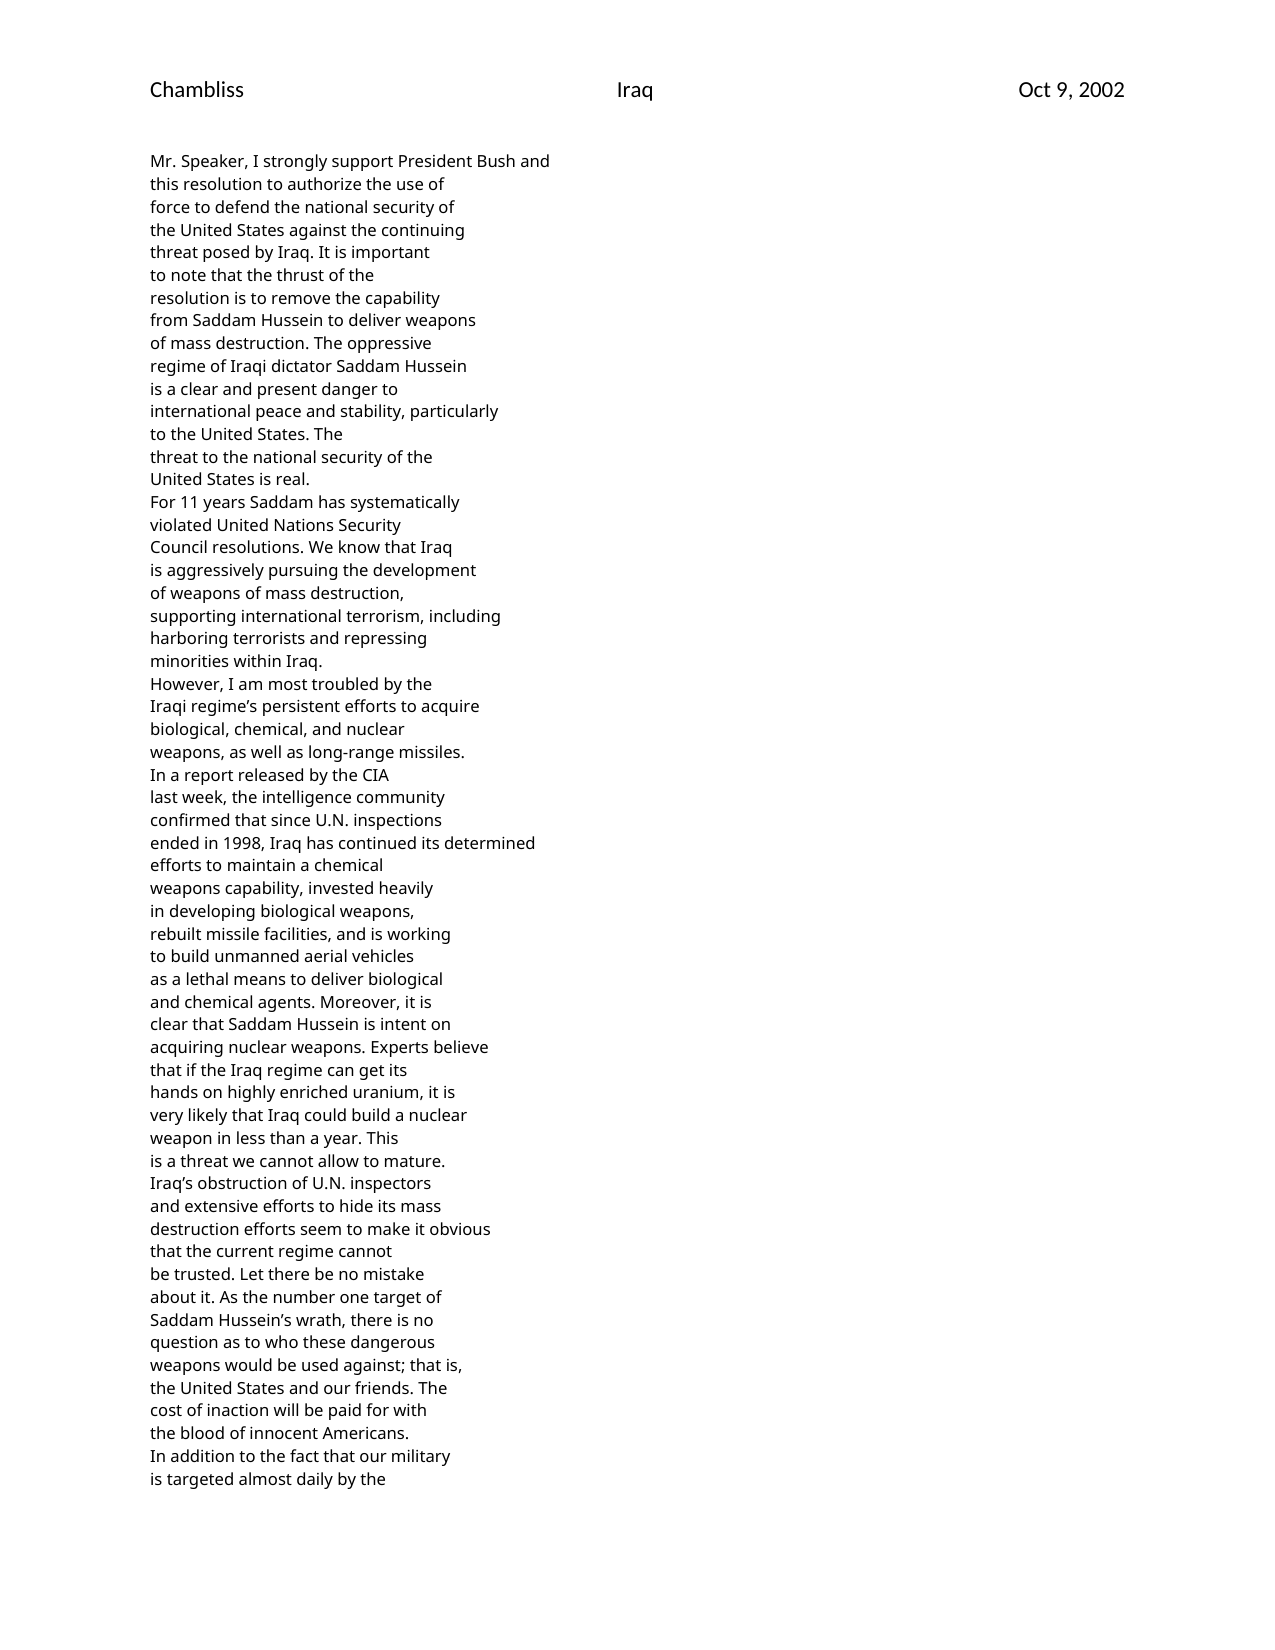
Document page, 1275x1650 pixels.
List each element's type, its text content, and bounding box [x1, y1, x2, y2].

text For 11 years Saddam has systematically [150, 491, 1125, 513]
text acquiring nuclear weapons. Experts believe [150, 1036, 1125, 1058]
text ended in 1998, Iraq has continued its determined [150, 831, 1125, 854]
text In a report released by the CIA [150, 763, 1125, 786]
text cost of inaction will be paid for with [150, 1399, 1125, 1422]
text that if the Iraq regime can get its [150, 1058, 1125, 1081]
text Iraqi regime’s persistent efforts to acquire [150, 695, 1125, 718]
text to the United States. The [150, 422, 1125, 445]
text Iraq’s obstruction of U.N. inspectors [150, 1172, 1125, 1194]
text Saddam Hussein’s wrath, there is no [150, 1308, 1125, 1331]
text to build unmanned aerial vehicles [150, 945, 1125, 967]
text destruction efforts seem to make it obvious [150, 1217, 1125, 1240]
text clear that Saddam Hussein is intent on [150, 1013, 1125, 1036]
text is targeted almost daily by the [150, 1467, 1125, 1490]
text from Saddam Hussein to deliver weapons [150, 309, 1125, 332]
text violated United Nations Security [150, 513, 1125, 536]
text regime of Iraqi dictator Saddam Hussein [150, 354, 1125, 377]
text biological, chemical, and nuclear [150, 718, 1125, 740]
text and chemical agents. Moreover, it is [150, 990, 1125, 1013]
text force to defend the national security of [150, 195, 1125, 218]
text this resolution to authorize the use of [150, 173, 1125, 195]
text the blood of innocent Americans. [150, 1422, 1125, 1444]
text harboring terrorists and repressing [150, 627, 1125, 649]
text efforts to maintain a chemical [150, 854, 1125, 877]
text weapons, as well as long-range missiles. [150, 740, 1125, 763]
text minorities within Iraq. [150, 649, 1125, 672]
text be trusted. Let there be no mistake [150, 1263, 1125, 1285]
text question as to who these dangerous [150, 1331, 1125, 1353]
text weapons capability, invested heavily [150, 877, 1125, 899]
text that the current regime cannot [150, 1240, 1125, 1263]
text is a threat we cannot allow to mature. [150, 1149, 1125, 1172]
text confirmed that since U.N. inspections [150, 808, 1125, 831]
text threat posed by Iraq. It is important [150, 241, 1125, 263]
text Council resolutions. We know that Iraq [150, 536, 1125, 559]
text and extensive efforts to hide its mass [150, 1194, 1125, 1217]
text In addition to the fact that our military [150, 1444, 1125, 1467]
text United States is real. [150, 468, 1125, 491]
text as a lethal means to deliver biological [150, 967, 1125, 990]
text weapon in less than a year. This [150, 1126, 1125, 1149]
text international peace and stability, particularly [150, 400, 1125, 422]
text threat to the national security of the [150, 445, 1125, 468]
text is aggressively pursuing the development [150, 559, 1125, 581]
text is a clear and present danger to [150, 377, 1125, 400]
text rebuilt missile facilities, and is working [150, 922, 1125, 945]
text the United States and our friends. The [150, 1376, 1125, 1399]
text of weapons of mass destruction, [150, 581, 1125, 604]
text supporting international terrorism, including [150, 604, 1125, 627]
text in developing biological weapons, [150, 899, 1125, 922]
text last week, the intelligence community [150, 786, 1125, 808]
text However, I am most troubled by the [150, 672, 1125, 695]
text weapons would be used against; that is, [150, 1353, 1125, 1376]
text Mr. Speaker, I strongly support President Bush and [150, 150, 1125, 173]
text to note that the thrust of the [150, 263, 1125, 286]
text about it. As the number one target of [150, 1285, 1125, 1308]
text resolution is to remove the capability [150, 286, 1125, 309]
text of mass destruction. The oppressive [150, 332, 1125, 354]
text hands on highly enriched uranium, it is [150, 1081, 1125, 1104]
text very likely that Iraq could build a nuclear [150, 1104, 1125, 1126]
text the United States against the continuing [150, 218, 1125, 241]
